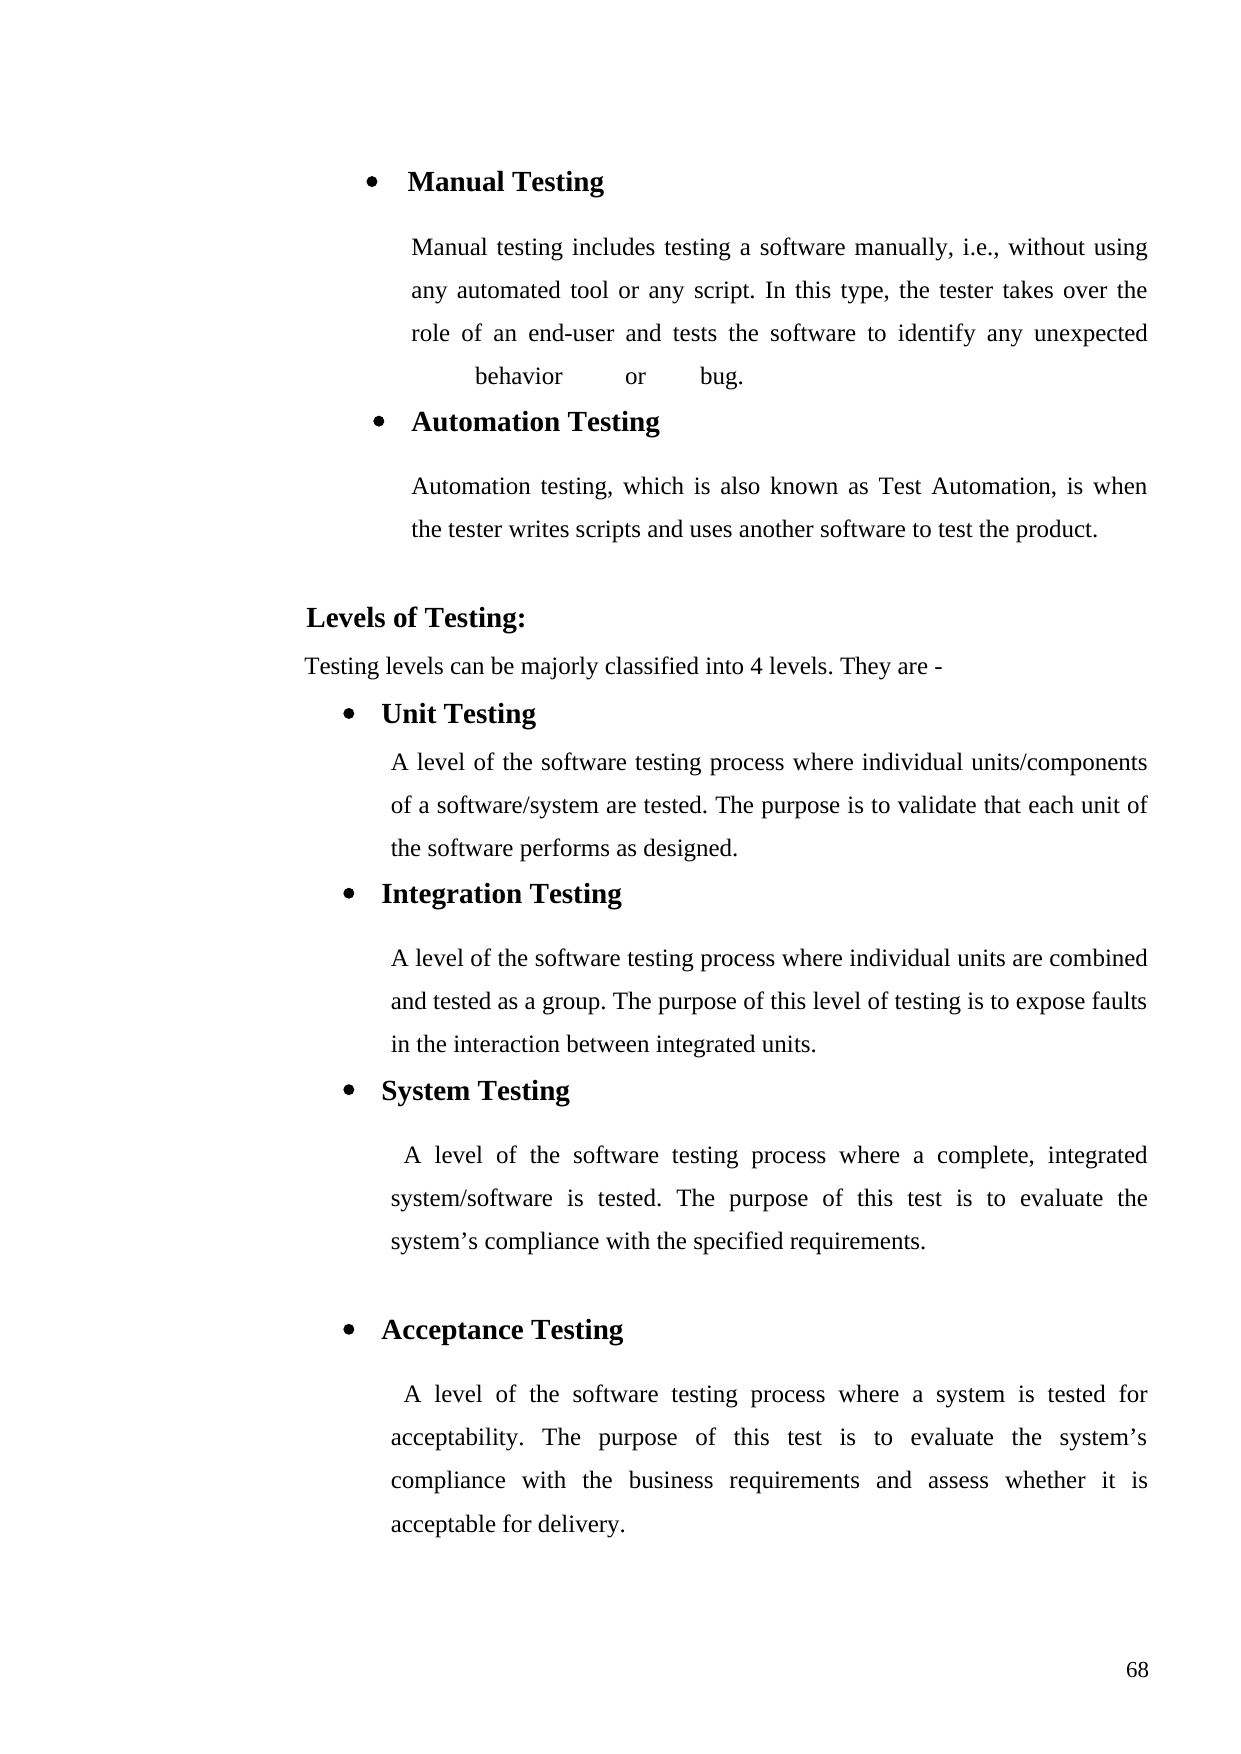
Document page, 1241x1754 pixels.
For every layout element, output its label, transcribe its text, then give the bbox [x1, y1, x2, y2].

text Automation testing, which is also known as Test Automation, is when the tester writes scripts and uses another software to test the product. [397, 471, 1148, 543]
list Unit Testing [344, 696, 1148, 730]
text Testing levels can be majorly classified into 4 levels. They are - [297, 651, 1148, 680]
list Integration Testing [344, 876, 1148, 910]
text Levels of Testing: [175, 601, 1148, 634]
text Manual testing includes testing a software manually, i.e., without using any automated tool or any script. In this type, the tester takes over the role of an end-user and tests the software to identify any unexpected behavior or bug. [175, 232, 1148, 390]
text A level of the software testing process where individual units are combined and tested as a group. The purpose of this level of testing is to expose faults in the interaction between integrated units. [391, 943, 1148, 1058]
list Automation Testing [374, 404, 1148, 438]
list Acceptance Testing [344, 1312, 1148, 1346]
list System Testing [344, 1073, 1148, 1106]
list Manual Testing [367, 164, 1106, 198]
text A level of the software testing process where a complete, integrated system/software is tested. The purpose of this test is to evaluate the system’s compliance with the specified requirements. [391, 1140, 1148, 1298]
list A level of the software testing process where individual units/components of a software/system are tested. The purpose is to validate that each unit of the software performs as designed. [353, 747, 1148, 862]
text A level of the software testing process where a system is tested for acceptability. The purpose of this test is to evaluate the system’s compliance with the business requirements and assess whether it is acceptable for delivery. [391, 1379, 1148, 1537]
